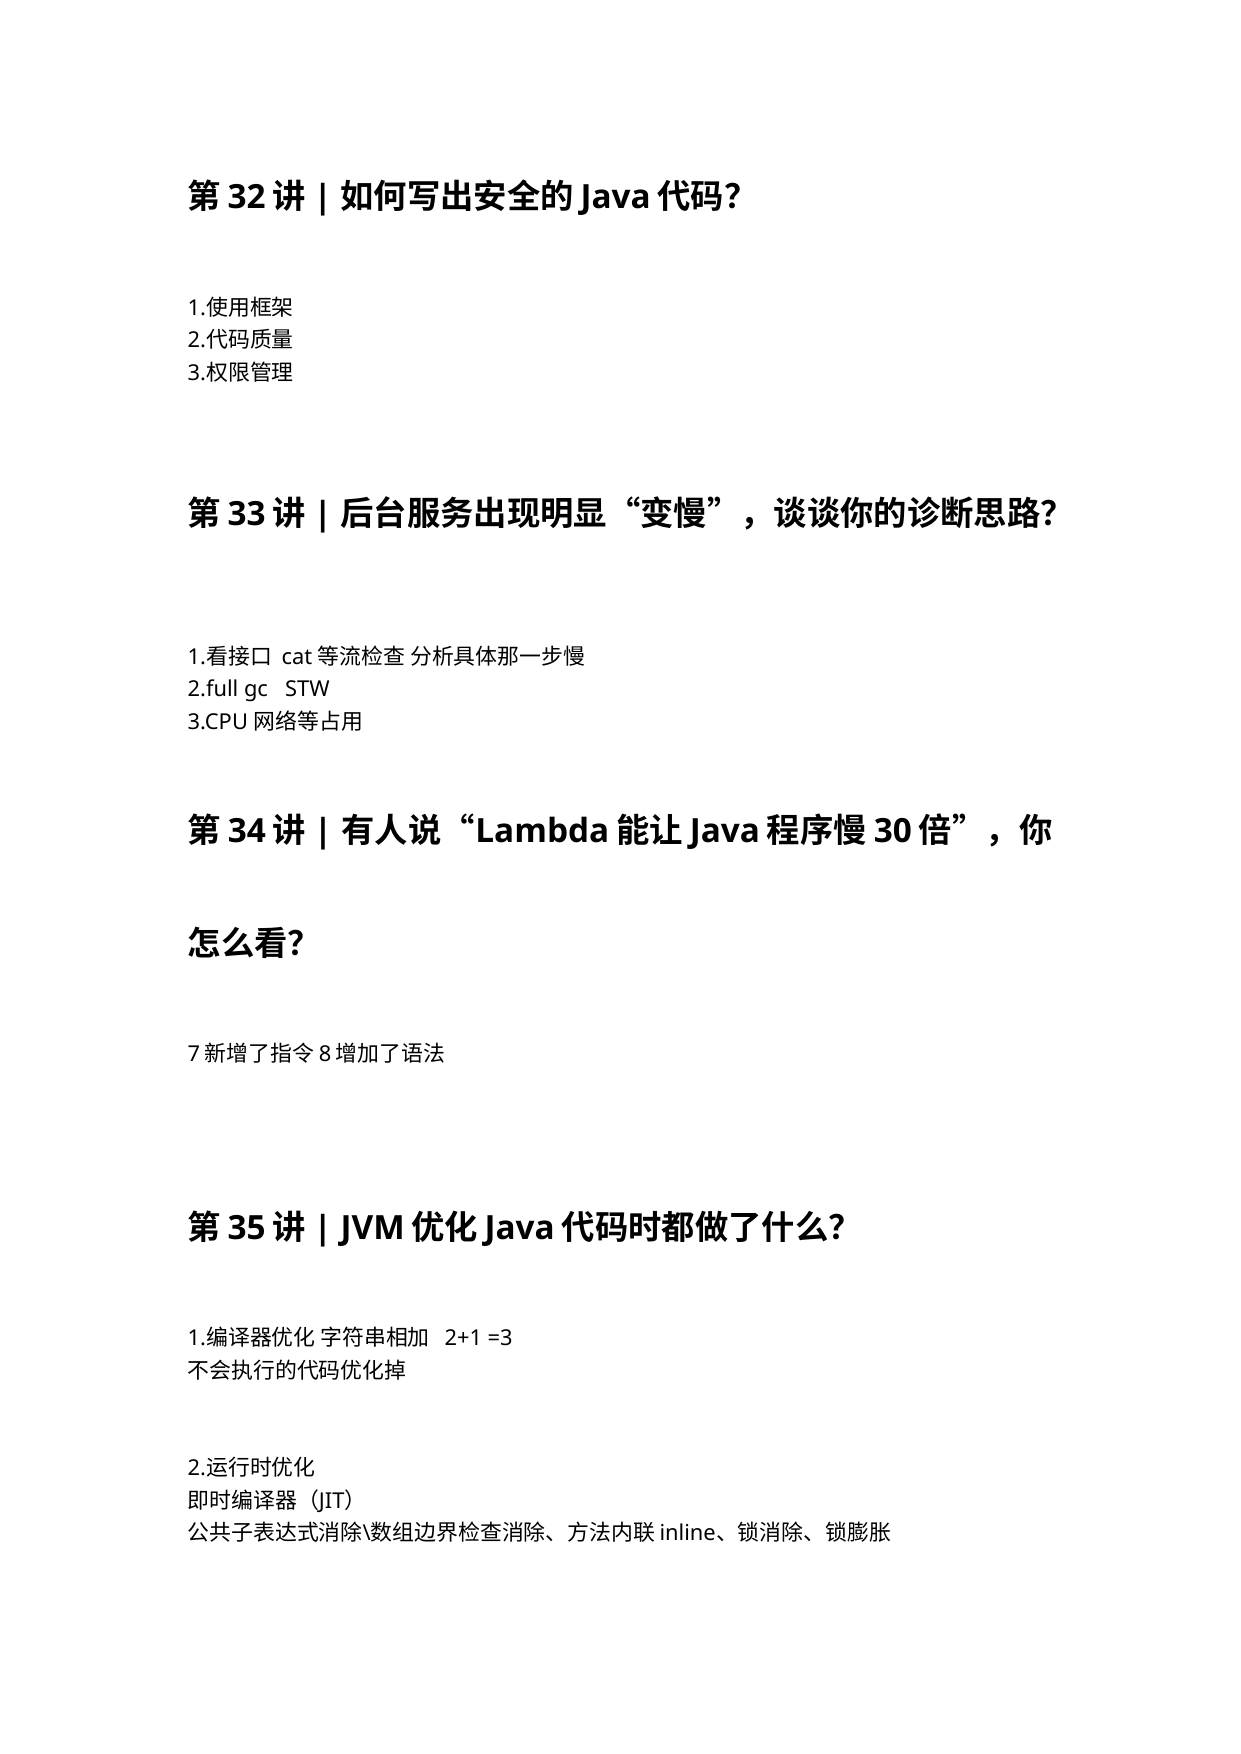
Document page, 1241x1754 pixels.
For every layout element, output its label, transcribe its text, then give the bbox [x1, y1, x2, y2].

subtitle 第35讲 | JVM优化Java代码时都做了什么？ [187, 1193, 1053, 1258]
text 2.代码质量 [187, 322, 1053, 354]
subtitle 第33讲 | 后台服务出现明显“变慢”，谈谈你的诊断思路？ [187, 479, 1053, 544]
text 1.使用框架 [187, 289, 1053, 322]
text 不会执行的代码优化掉 [187, 1352, 1053, 1385]
subtitle 第32讲 | 如何写出安全的Java代码？ [187, 162, 1053, 227]
text 2.运行时优化 [187, 1450, 1053, 1482]
text 1.看接口 cat 等流检查 分析具体那一步慢 [187, 639, 1053, 671]
text 7新增了指令 8增加了语法 [187, 1036, 1053, 1068]
text 即时编译器（JIT） [187, 1482, 1053, 1515]
text 3.CPU 网络等占用 [187, 704, 1053, 736]
text 2.full gc STW [187, 671, 1053, 704]
text 3.权限管理 [187, 354, 1053, 387]
subtitle 第34讲 | 有人说“Lambda能让Java程序慢30倍”，你怎么看？ [187, 796, 1053, 973]
text 公共子表达式消除\数组边界检查消除、方法内联inline、锁消除、锁膨胀 [187, 1515, 1053, 1547]
text 1.编译器优化 字符串相加 2+1 =3 [187, 1320, 1053, 1352]
